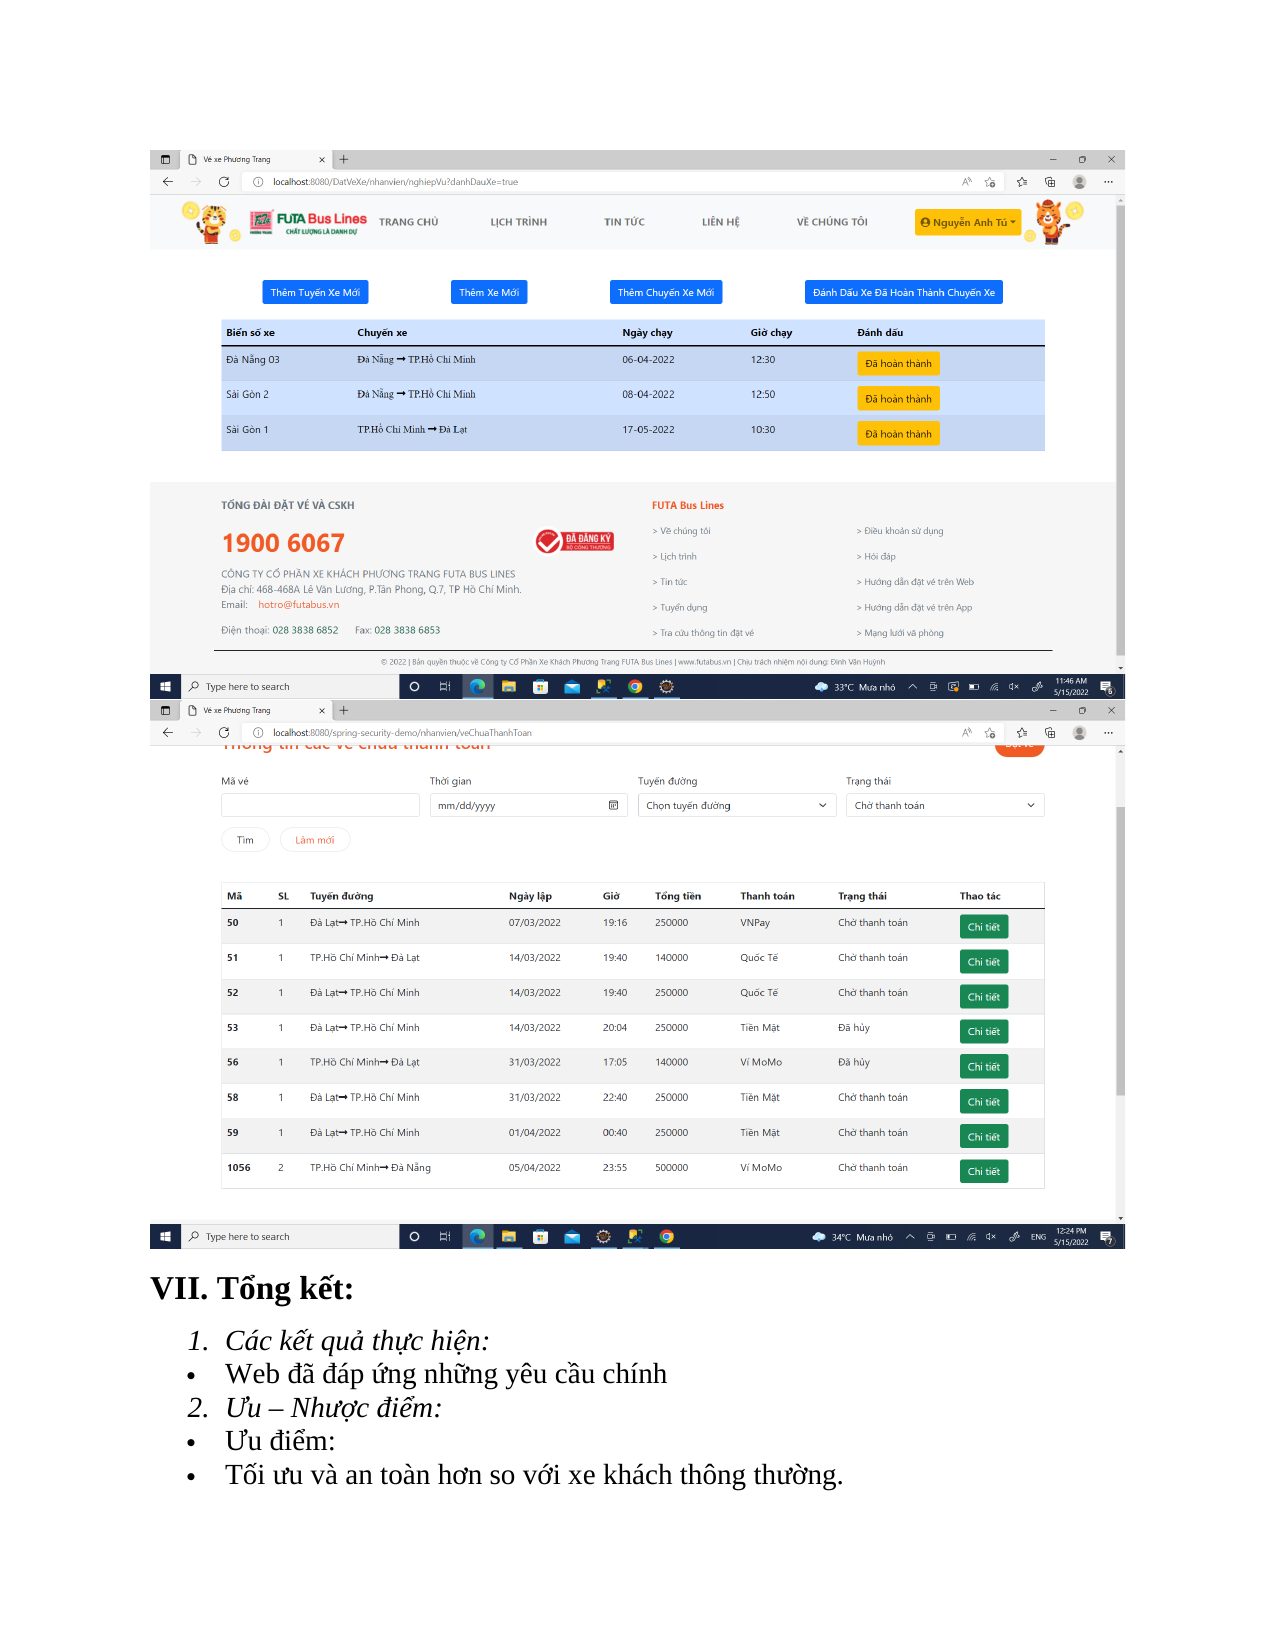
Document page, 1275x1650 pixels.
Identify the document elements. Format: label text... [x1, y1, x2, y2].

text VII. Tổng kết: [150, 1268, 1125, 1306]
picture [150, 150, 1125, 699]
picture [150, 700, 1125, 1249]
list Tối ưu và an toàn hơn so với xe khách thông thường. [187, 1457, 1125, 1491]
list Ưu – Nhược điểm: [187, 1390, 1125, 1423]
list Các kết quả thực hiện: [187, 1323, 1125, 1356]
list Web đã đáp ứng những yêu cầu chính [187, 1356, 1125, 1390]
list Ưu điểm: [187, 1423, 1125, 1457]
